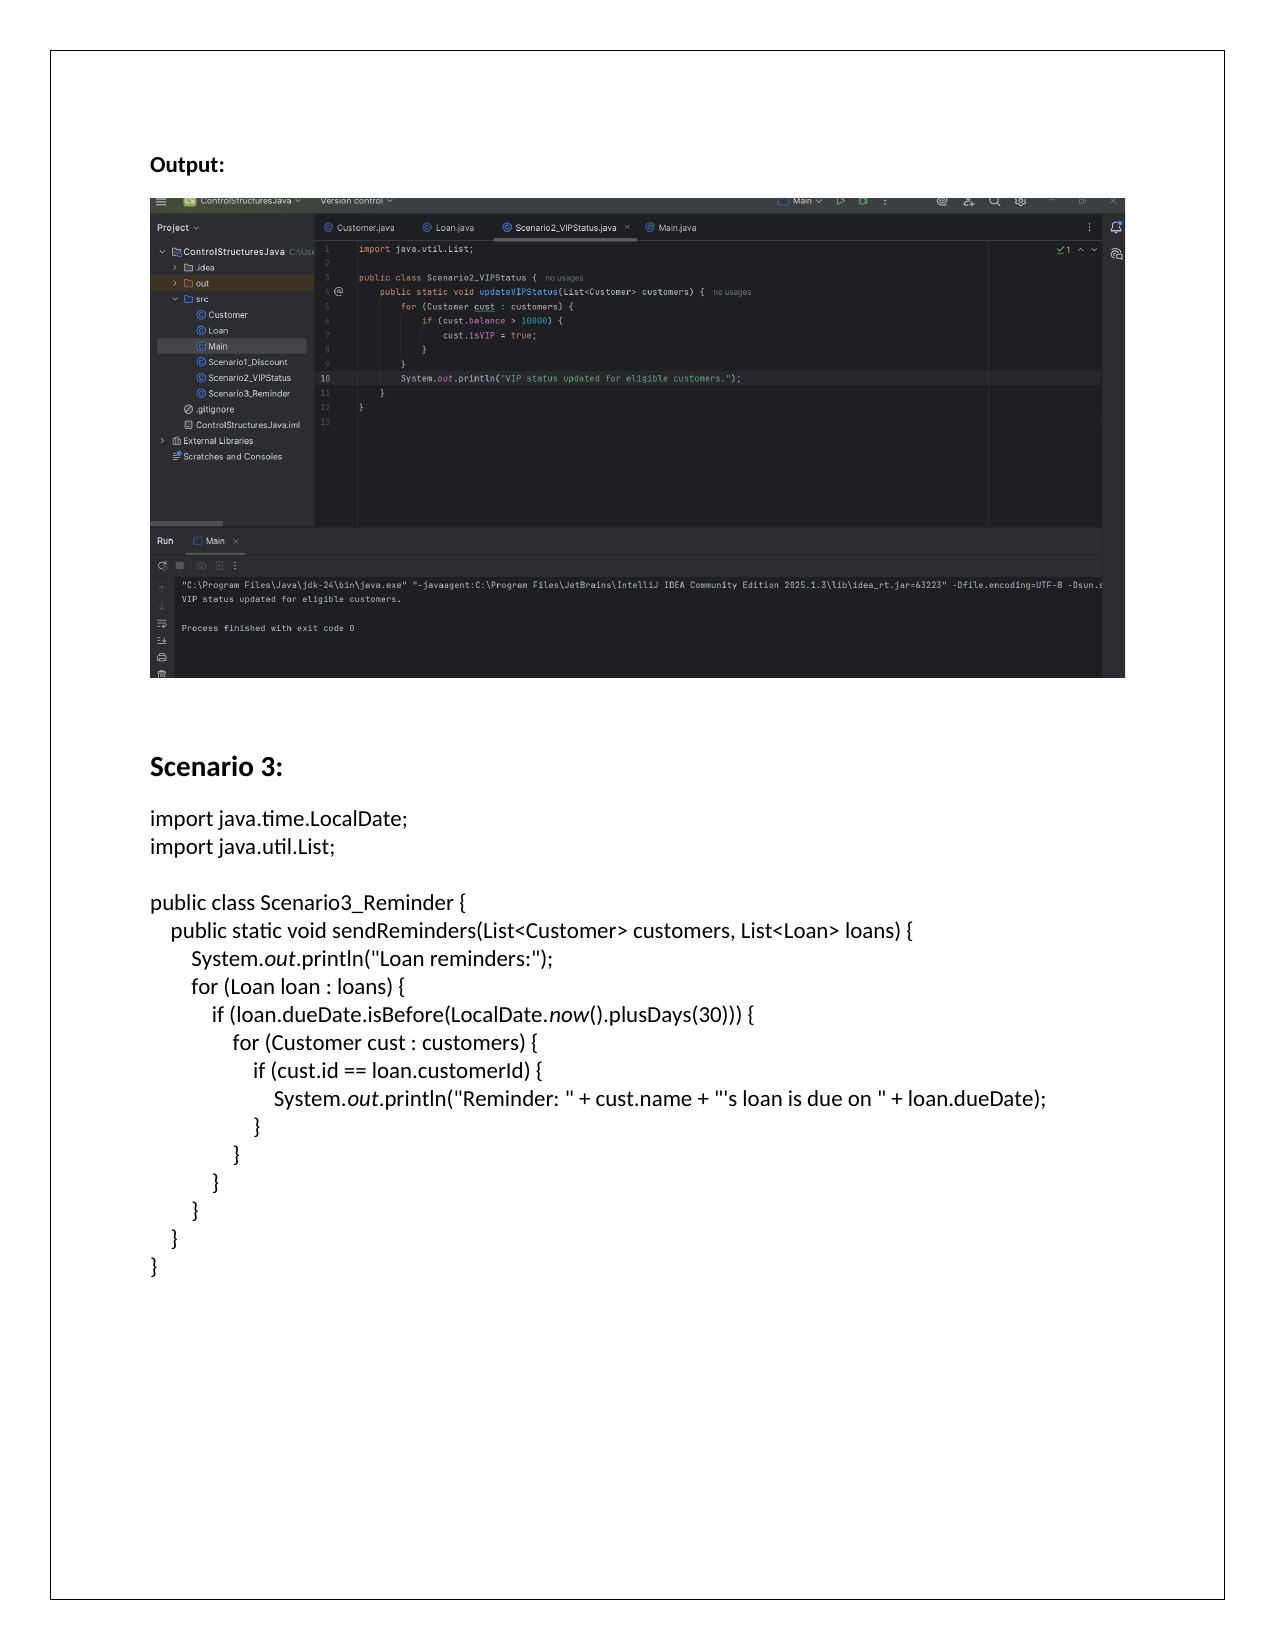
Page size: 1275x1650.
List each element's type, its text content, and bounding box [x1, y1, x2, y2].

text Scenario 3: [150, 748, 1125, 783]
picture [150, 198, 1125, 678]
text import java.time.LocalDate; import java.util.List; public class Scenario3_Reminder { public static void sendReminders(List<Customer> customers, List<Loan> loans) { System.out.println("Loan reminders:"); for (Loan loan : loans) { if (loan.dueDate.isBefore(LocalDate.now().plusDays(30))) { for (Customer cust : customers) { if (cust.id == loan.customerId) { System.out.println("Reminder: " + cust.name + "'s loan is due on " + loan.dueDate); } } } } } } [150, 804, 1125, 1280]
text Output: [150, 150, 1125, 178]
